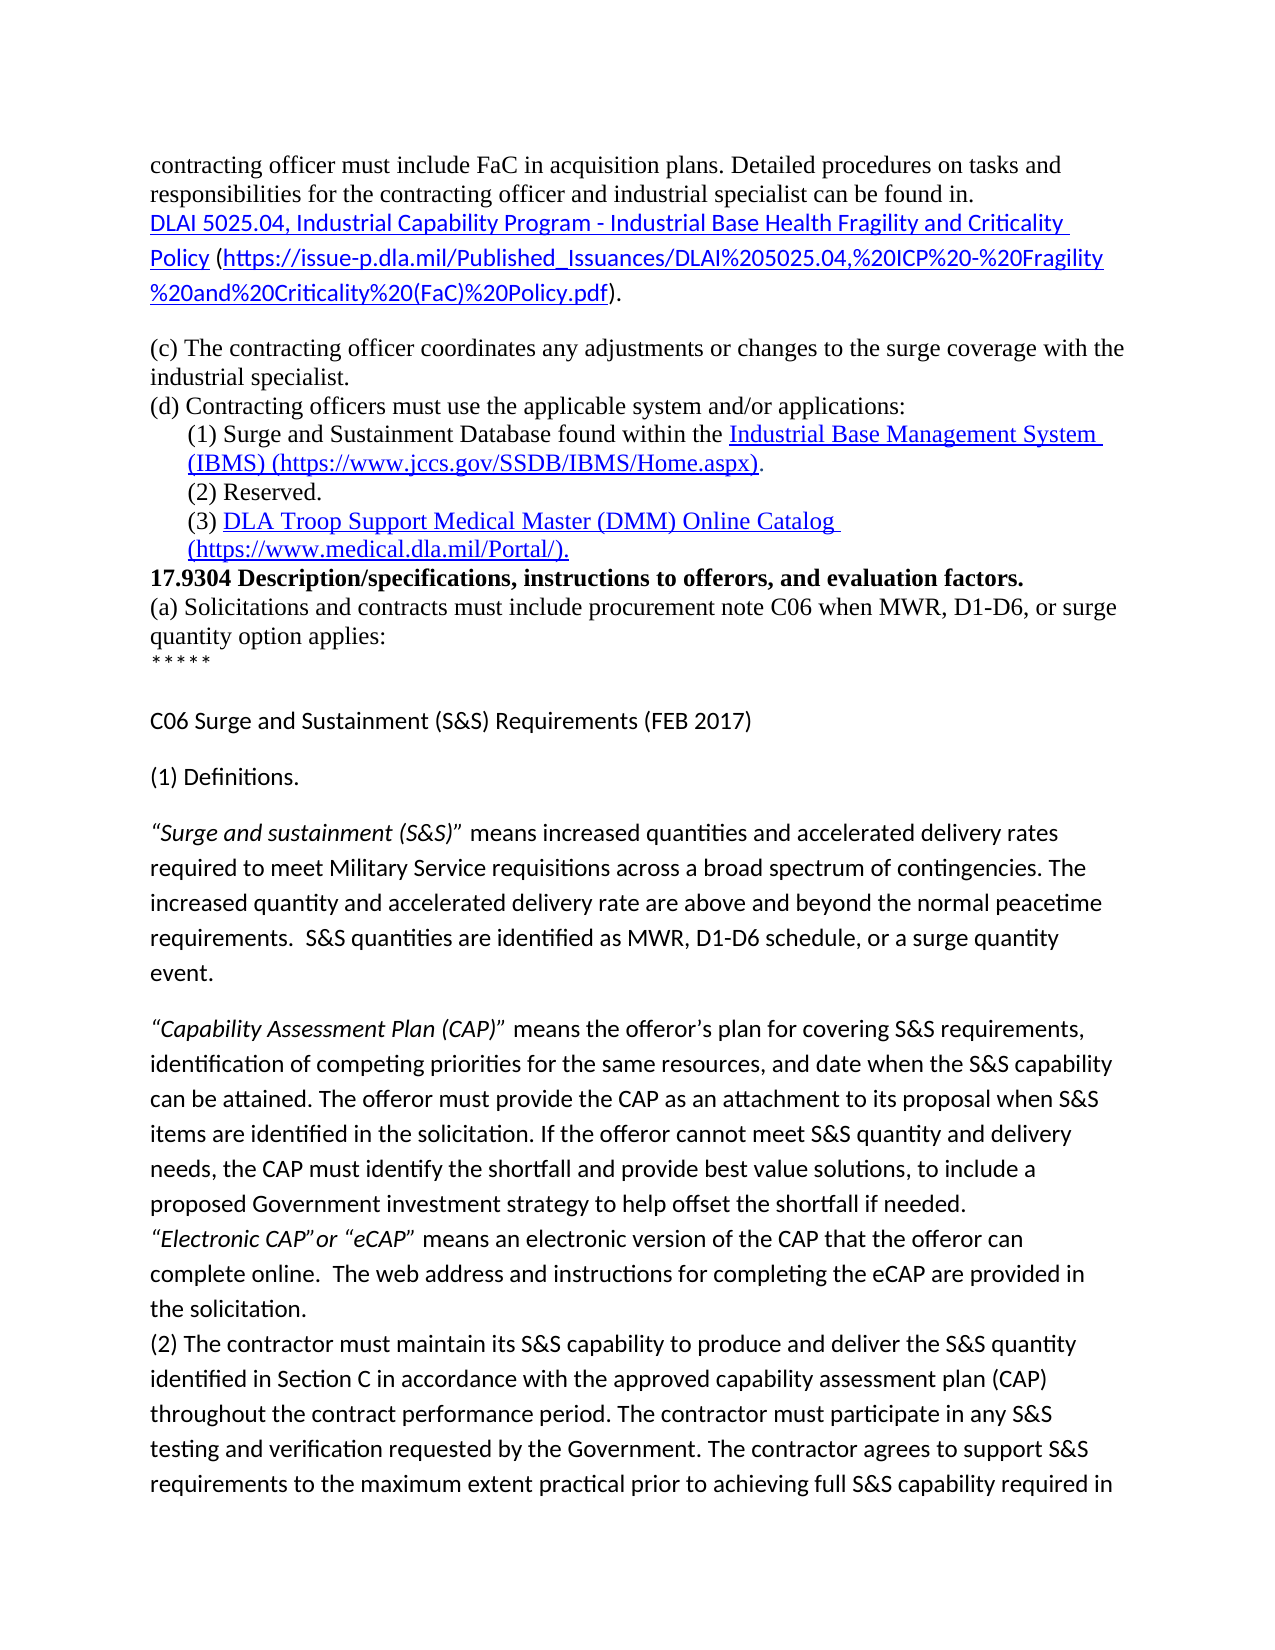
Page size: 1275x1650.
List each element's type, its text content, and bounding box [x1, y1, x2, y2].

subtitle 17.9304 Description/specifications, instructions to offerors, and evaluation factors. [150, 563, 1125, 592]
text C06 Surge and Sustainment (S&S) Requirements (FEB 2017) [150, 705, 1125, 736]
list (3) DLA Troop Support Medical Master (DMM) Online Catalog (https://www.medical.dla.mil/Portal/). [187, 506, 1125, 563]
list (c) The contracting officer coordinates any adjustments or changes to the surge coverage with the industrial specialist. [150, 333, 1125, 391]
text “Electronic CAP”or “eCAP” means an electronic version of the CAP that the offeror can complete online. The web address and instructions for completing the eCAP are provided in the solicitation. [150, 1223, 1125, 1323]
list (2) Reserved. [187, 477, 1125, 506]
text DLAI 5025.04, Industrial Capability Program - Industrial Base Health Fragility and Criticality Policy (https://issue-p.dla.mil/Published_Issuances/DLAI%205025.04,%20ICP%20-%20Fragility%20and%20Criticality%20(FaC)%20Policy.pdf). [150, 207, 1125, 308]
list (d) Contracting officers must use the applicable system and/or applications: [150, 391, 1125, 419]
text ***** [150, 649, 1125, 680]
text “Capability Assessment Plan (CAP)” means the offeror’s plan for covering S&S requirements, identification of competing priorities for the same resources, and date when the S&S capability can be attained. The offeror must provide the CAP as an attachment to its proposal when S&S items are identified in the solicitation. If the offeror cannot meet S&S quantity and delivery needs, the CAP must identify the shortfall and provide best value solutions, to include a proposed Government investment strategy to help offset the shortfall if needed. [150, 1013, 1125, 1218]
text “Surge and sustainment (S&S)” means increased quantities and accelerated delivery rates required to meet Military Service requisitions across a broad spectrum of contingencies. The increased quantity and accelerated delivery rate are above and beyond the normal peacetime requirements. S&S quantities are identified as MWR, D1-D6 schedule, or a surge quantity event. [150, 817, 1125, 988]
list (a) Solicitations and contracts must include procurement note C06 when MWR, D1-D6, or surge quantity option applies: [150, 592, 1125, 649]
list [150, 150, 1125, 207]
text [150, 1328, 1125, 1498]
text (1) Definitions. [150, 761, 1125, 792]
list (1) Surge and Sustainment Database found within the Industrial Base Management System (IBMS) (https://www.jccs.gov/SSDB/IBMS/Home.aspx). [187, 419, 1125, 477]
